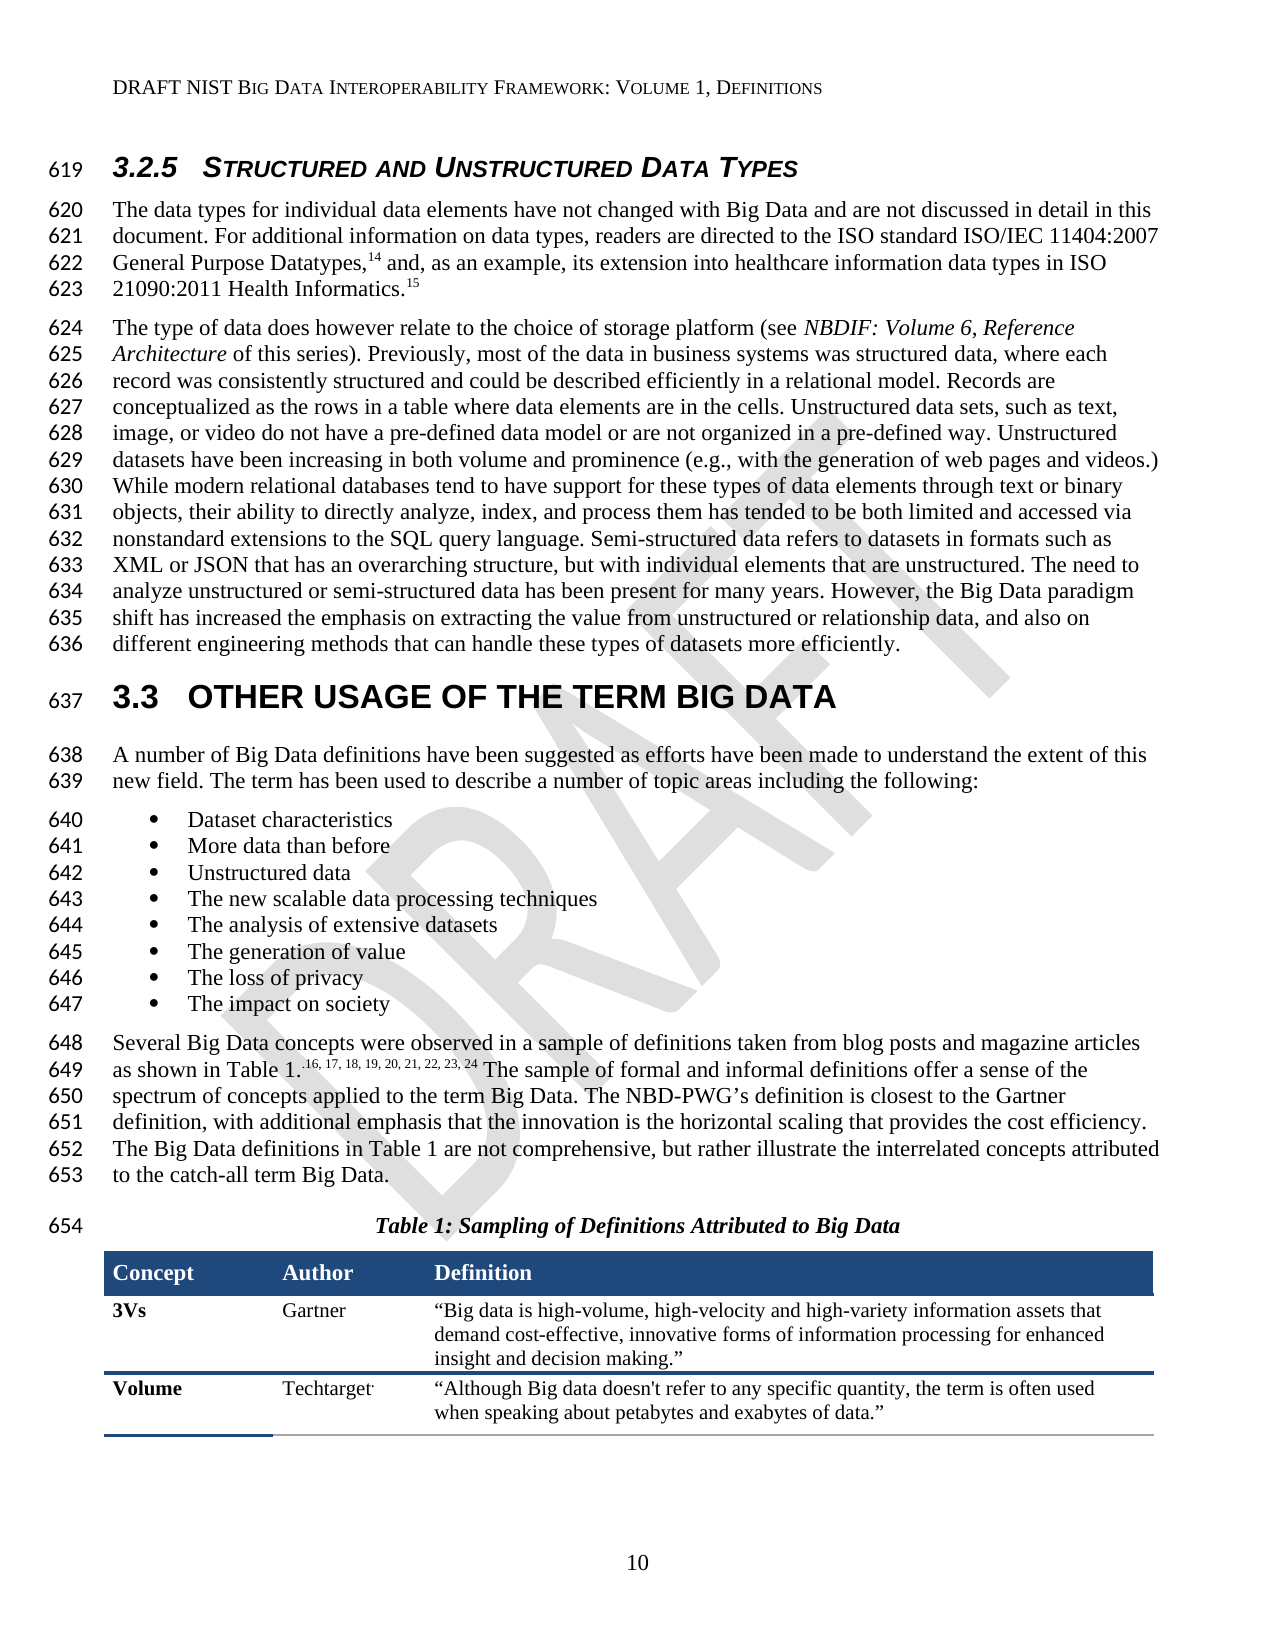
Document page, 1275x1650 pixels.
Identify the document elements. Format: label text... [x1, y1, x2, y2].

table_cell Gartner [273, 1296, 425, 1371]
table_cell “Big data is high-volume, high-velocity and high-variety information assets that demand cost-effective, innovative forms of information processing for enhanced insight and decision making.” [425, 1296, 1153, 1371]
list The impact on society [150, 991, 1162, 1017]
list The loss of privacy [150, 964, 1162, 991]
list The generation of value [150, 938, 1162, 964]
table_cell 3Vs [104, 1296, 273, 1371]
text The type of data does however relate to the choice of storage platform (see NBDIF: Volume 6, Reference Architecture of this series). Previously, most of the data in business systems was structured data, where each record was consistently structured and could be described efficiently in a relational model. Records are conceptualized as the rows in a table where data elements are in the cells. Unstructured data sets, such as text, image, or video do not have a pre-defined data model or are not organized in a pre-defined way. Unstructured datasets have been increasing in both volume and prominence (e.g., with the generation of web pages and videos.) While modern relational databases tend to have support for these types of data elements through text or binary objects, their ability to directly analyze, index, and process them has tended to be both limited and accessed via nonstandard extensions to the SQL query language. Semi-structured data refers to datasets in formats such as XML or JSON that has an overarching structure, but with individual elements that are unstructured. The need to analyze unstructured or semi-structured data has been present for many years. However, the Big Data paradigm shift has increased the emphasis on extracting the value from unstructured or relationship data, and also on different engineering methods that can handle these types of datasets more efficiently. [112, 314, 1162, 657]
list The analysis of extensive datasets [150, 911, 1162, 938]
text Several Big Data concepts were observed in a sample of definitions taken from blog posts and magazine articles as shown in Table 1.., , , , , , , , The sample of formal and informal definitions offer a sense of the spectrum of concepts applied to the term Big Data. The NBD-PWG’s definition is closest to the Gartner definition, with additional emphasis that the innovation is the horizontal scaling that provides the cost efficiency. The Big Data definitions in Table 1 are not comprehensive, but rather illustrate the interrelated concepts attributed to the catch-all term Big Data. [112, 1029, 1162, 1187]
text A number of Big Data definitions have been suggested as efforts have been made to understand the extent of this new field. The term has been used to describe a number of topic areas including the following: [112, 741, 1162, 793]
list Unstructured data [150, 859, 1162, 885]
table_cell Volume [104, 1375, 273, 1434]
subtitle Other Usage of the Term Big Data [112, 677, 1162, 716]
table_header Definition [425, 1251, 1153, 1293]
text The data types for individual data elements have not changed with Big Data and are not discussed in detail in this document. For additional information on data types, readers are directed to the ISO standard ISO/IEC 11404:2007 General Purpose Datatypes, and, as an example, its extension into healthcare information data types in ISO 21090:2011 Health Informatics. [112, 196, 1162, 301]
table_cell “Although Big data doesn't refer to any specific quantity, the term is often used when speaking about petabytes and exabytes of data.” [425, 1375, 1153, 1434]
text Table 1: Sampling of Definitions Attributed to Big Data [112, 1212, 1162, 1239]
list The new scalable data processing techniques [150, 885, 1162, 911]
table_cell Techtarget. [273, 1375, 425, 1434]
table_header Author [273, 1251, 425, 1293]
list Dataset characteristics [150, 806, 1162, 832]
list More data than before [150, 832, 1162, 859]
subtitle Structured and Unstructured Data Types [112, 150, 1162, 183]
table_header Concept [104, 1251, 273, 1293]
